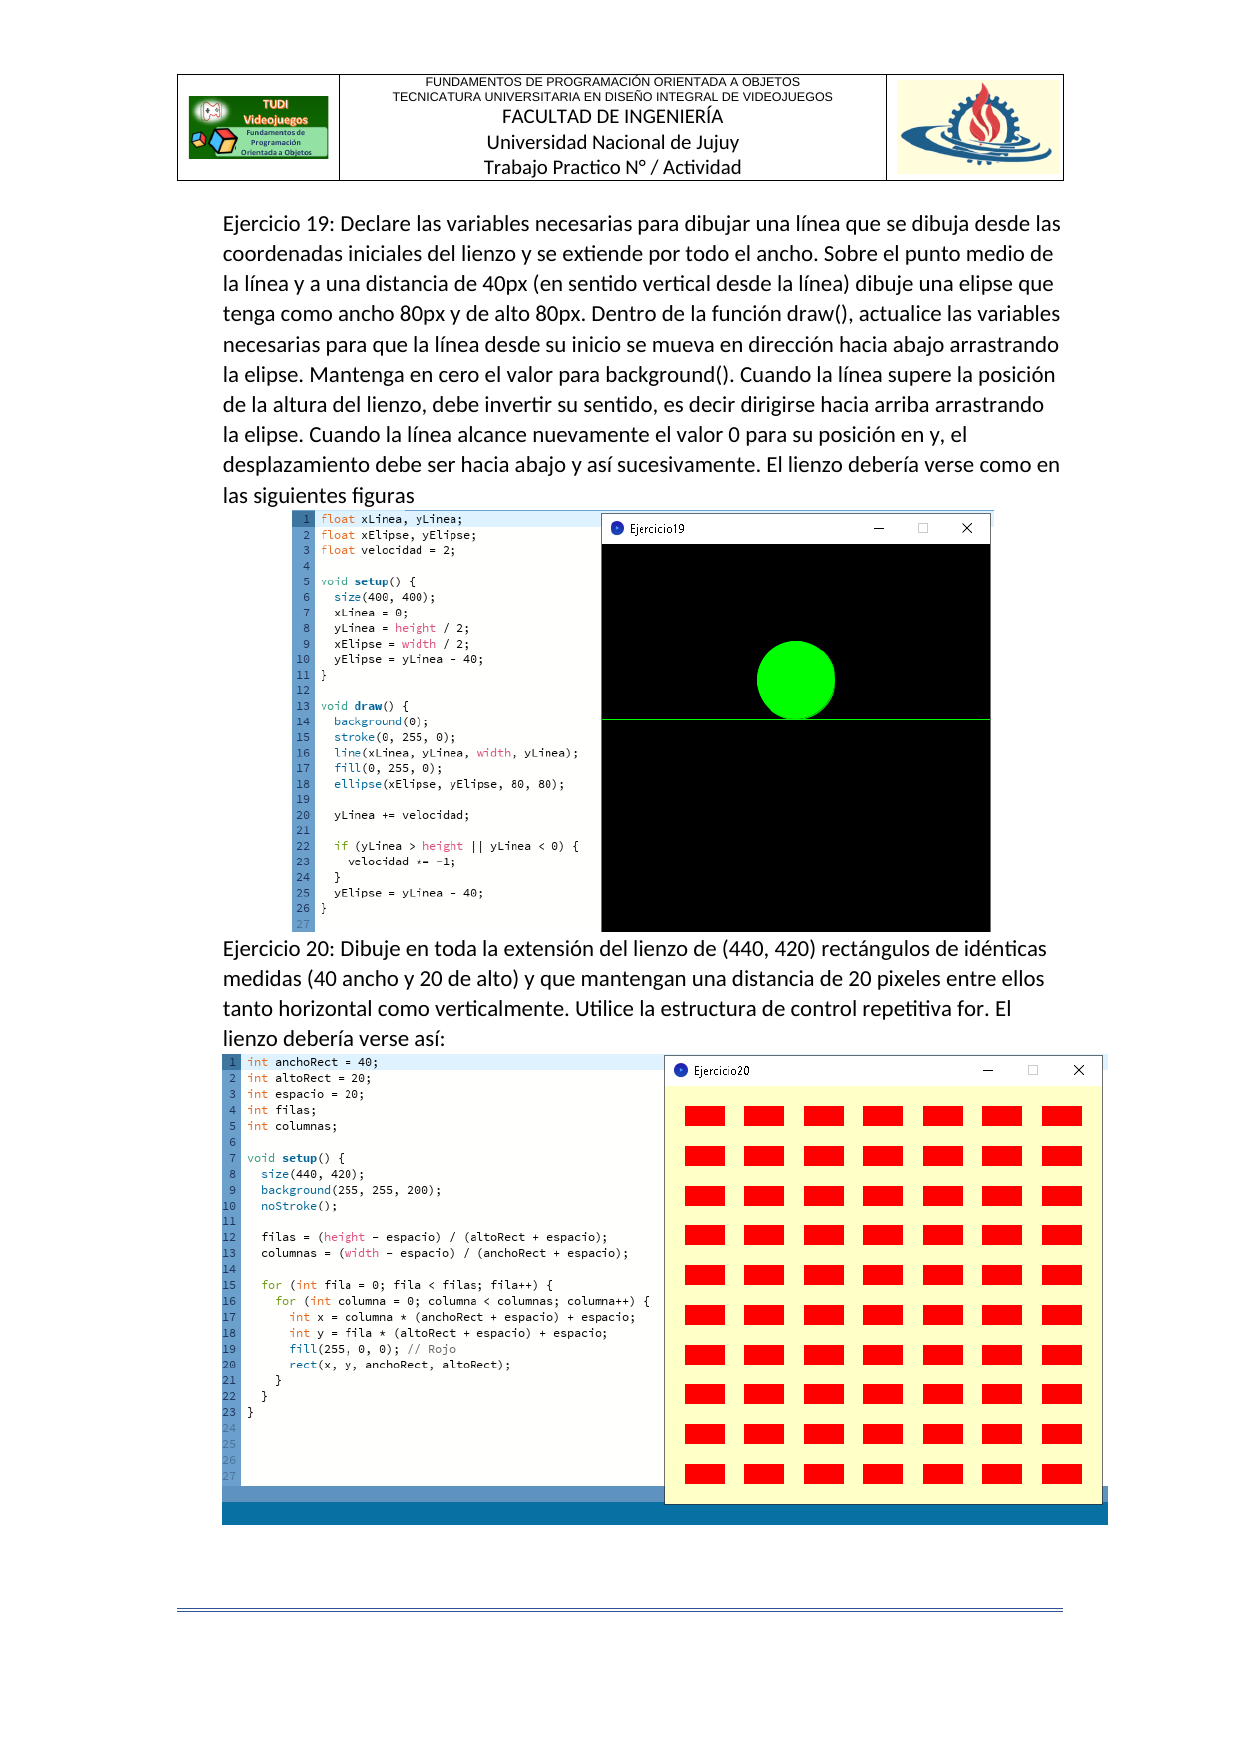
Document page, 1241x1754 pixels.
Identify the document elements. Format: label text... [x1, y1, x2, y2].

list Ejercicio 20: Dibuje en toda la extensión del lienzo de (440, 420) rectángulos de idénticas medidas (40 ancho y 20 de alto) y que mantengan una distancia de 20 pixeles entre ellos tanto horizontal como verticalmente. Utilice la estructura de control repetitiva for. El lienzo debería verse así: [223, 934, 1063, 1052]
list Ejercicio 19: Declare las variables necesarias para dibujar una línea que se dibuja desde las coordenadas iniciales del lienzo y se extiende por todo el ancho. Sobre el punto medio de la línea y a una distancia de 40px (en sentido vertical desde la línea) dibuje una elipse que tenga como ancho 80px y de alto 80px. Dentro de la función draw(), actualice las variables necesarias para que la línea desde su inicio se mueva en dirección hacia abajo arrastrando la elipse. Mantenga en cero el valor para background(). Cuando la línea supere la posición de la altura del lienzo, debe invertir su sentido, es decir dirigirse hacia arriba arrastrando la elipse. Cuando la línea alcance nuevamente el valor 0 para su posición en y, el desplazamiento debe ser hacia abajo y así sucesivamente. El lienzo debería verse como en las siguientes figuras [223, 209, 1063, 509]
picture [222, 1054, 1108, 1504]
picture [897, 80, 1060, 174]
picture [188, 96, 329, 159]
picture [292, 510, 994, 932]
